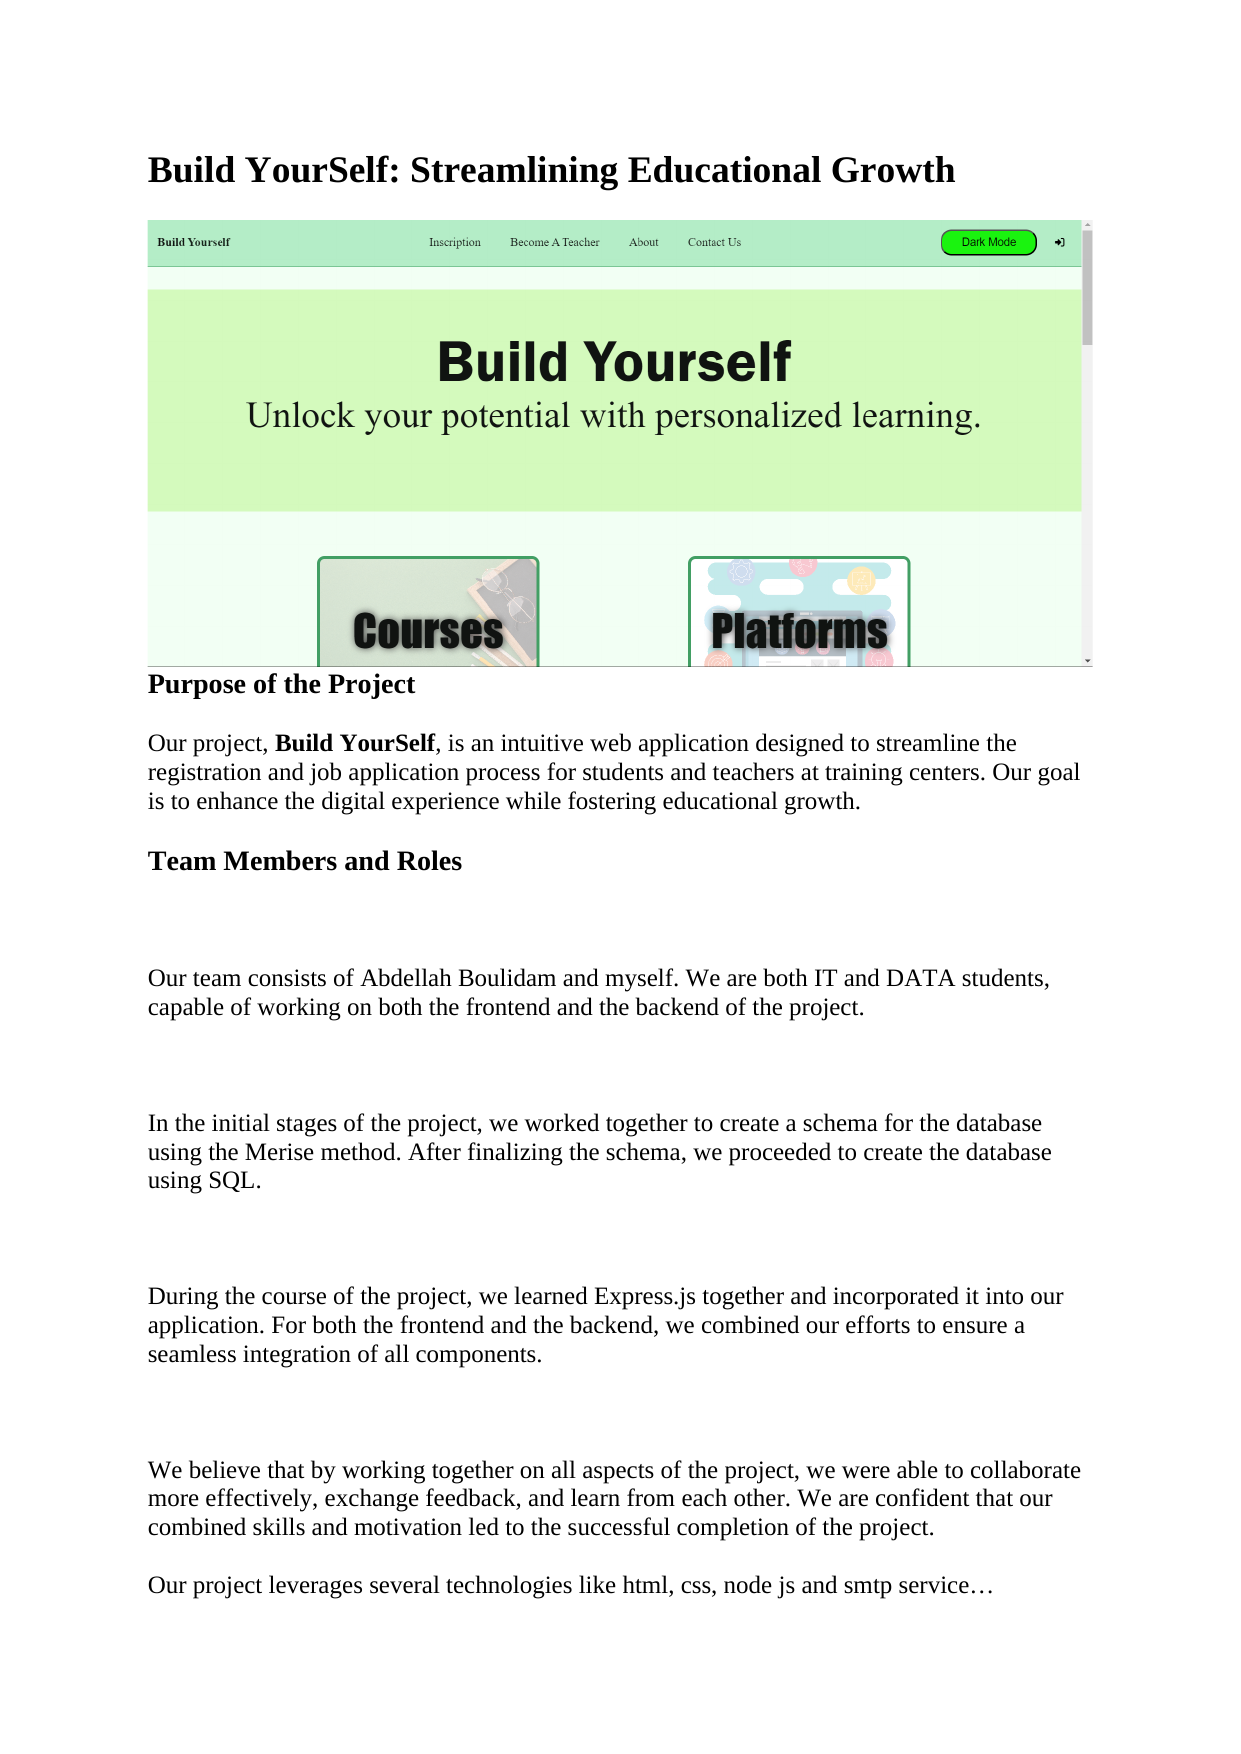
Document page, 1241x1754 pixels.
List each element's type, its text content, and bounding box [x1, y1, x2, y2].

text Build YourSelf: Streamlining Educational Growth [148, 148, 1093, 191]
text Our project, Build YourSelf, is an intuitive web application designed to streamline the registration and job application process for students and teachers at training centers. Our goal is to enhance the digital experience while fostering educational growth. [148, 728, 1093, 815]
text During the course of the project, we learned Express.js together and incorporated it into our application. For both the frontend and the backend, we combined our efforts to ensure a seamless integration of all components. [148, 1281, 1093, 1368]
picture [147, 220, 1093, 667]
text Our project leverages several technologies like html, css, node js and smtp service… [148, 1570, 1093, 1599]
text Our team consists of Abdellah Boulidam and myself. We are both IT and DATA students, capable of working on both the frontend and the backend of the project. [148, 963, 1093, 1021]
text We believe that by working together on all aspects of the project, we were able to collaborate more effectively, exchange feedback, and learn from each other. We are confident that our combined skills and motivation led to the successful completion of the project. [148, 1455, 1093, 1541]
text Purpose of the Project [148, 667, 1093, 699]
text Team Members and Roles [148, 844, 1093, 876]
text In the initial stages of the project, we worked together to create a schema for the database using the Merise method. After finalizing the schema, we proceeded to create the database using SQL. [148, 1108, 1093, 1194]
